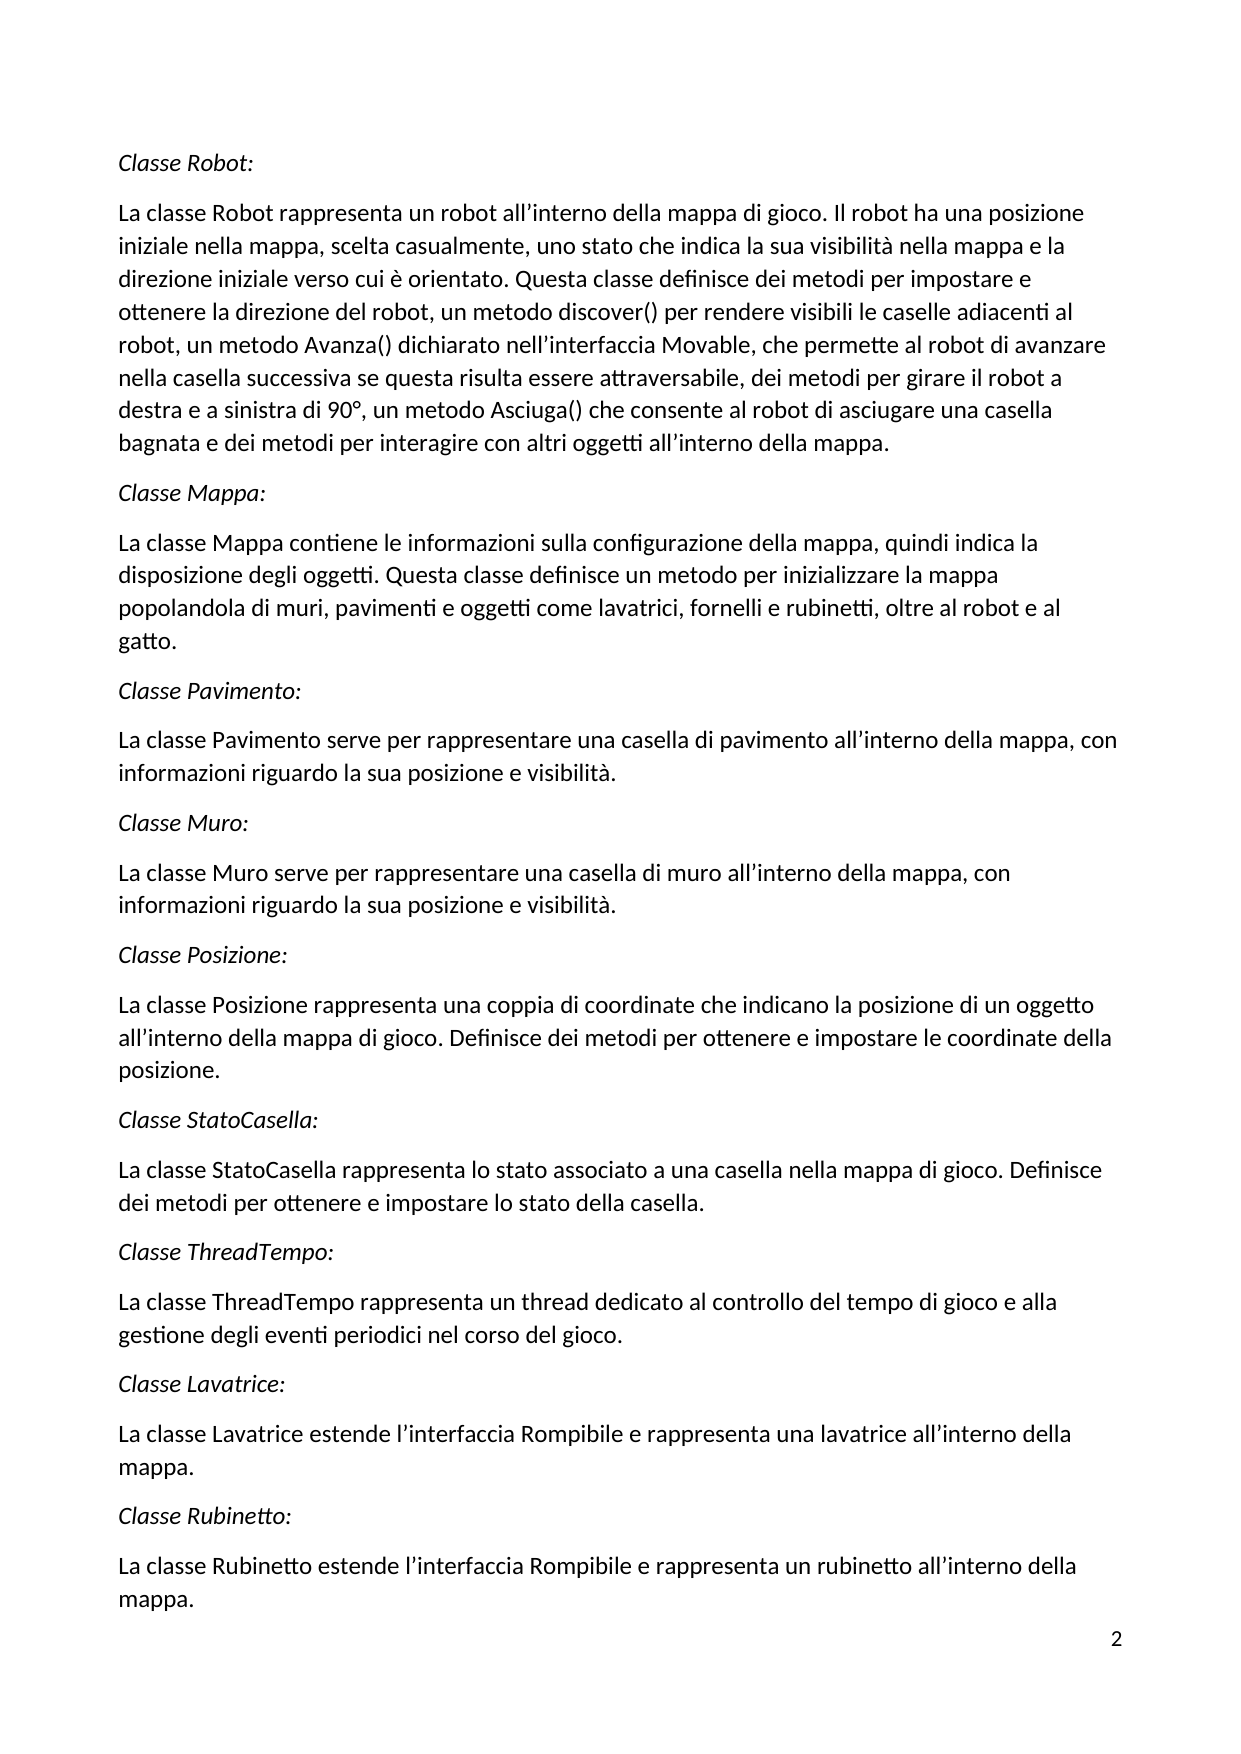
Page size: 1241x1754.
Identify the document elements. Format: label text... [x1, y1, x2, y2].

text La classe ThreadTempo rappresenta un thread dedicato al controllo del tempo di gioco e alla gestione degli eventi periodici nel corso del gioco. [118, 1286, 1122, 1349]
text Classe Pavimento: [118, 675, 1122, 706]
text Classe Lavatrice: [118, 1368, 1122, 1399]
text La classe StatoCasella rappresenta lo stato associato a una casella nella mappa di gioco. Definisce dei metodi per ottenere e impostare lo stato della casella. [118, 1154, 1122, 1217]
text Classe Mappa: [118, 477, 1122, 508]
text La classe Posizione rappresenta una coppia di coordinate che indicano la posizione di un oggetto all’interno della mappa di gioco. Definisce dei metodi per ottenere e impostare le coordinate della posizione. [118, 989, 1122, 1085]
text Classe Robot: [118, 148, 1122, 178]
text La classe Pavimento serve per rappresentare una casella di pavimento all’interno della mappa, con informazioni riguardo la sua posizione e visibilità. [118, 725, 1122, 788]
text Classe StatoCasella: [118, 1104, 1122, 1135]
text Classe ThreadTempo: [118, 1236, 1122, 1267]
text La classe Mappa contiene le informazioni sulla configurazione della mappa, quindi indica la disposizione degli oggetti. Questa classe definisce un metodo per inizializzare la mappa popolandola di muri, pavimenti e oggetti come lavatrici, fornelli e rubinetti, oltre al robot e al gatto. [118, 527, 1122, 656]
text La classe Lavatrice estende l’interfaccia Rompibile e rappresenta una lavatrice all’interno della mappa. [118, 1418, 1122, 1481]
text La classe Muro serve per rappresentare una casella di muro all’interno della mappa, con informazioni riguardo la sua posizione e visibilità. [118, 857, 1122, 920]
text Classe Rubinetto: [118, 1501, 1122, 1531]
text Classe Muro: [118, 807, 1122, 838]
text Classe Posizione: [118, 939, 1122, 970]
text La classe Rubinetto estende l’interfaccia Rompibile e rappresenta un rubinetto all’interno della mappa. [118, 1550, 1122, 1613]
